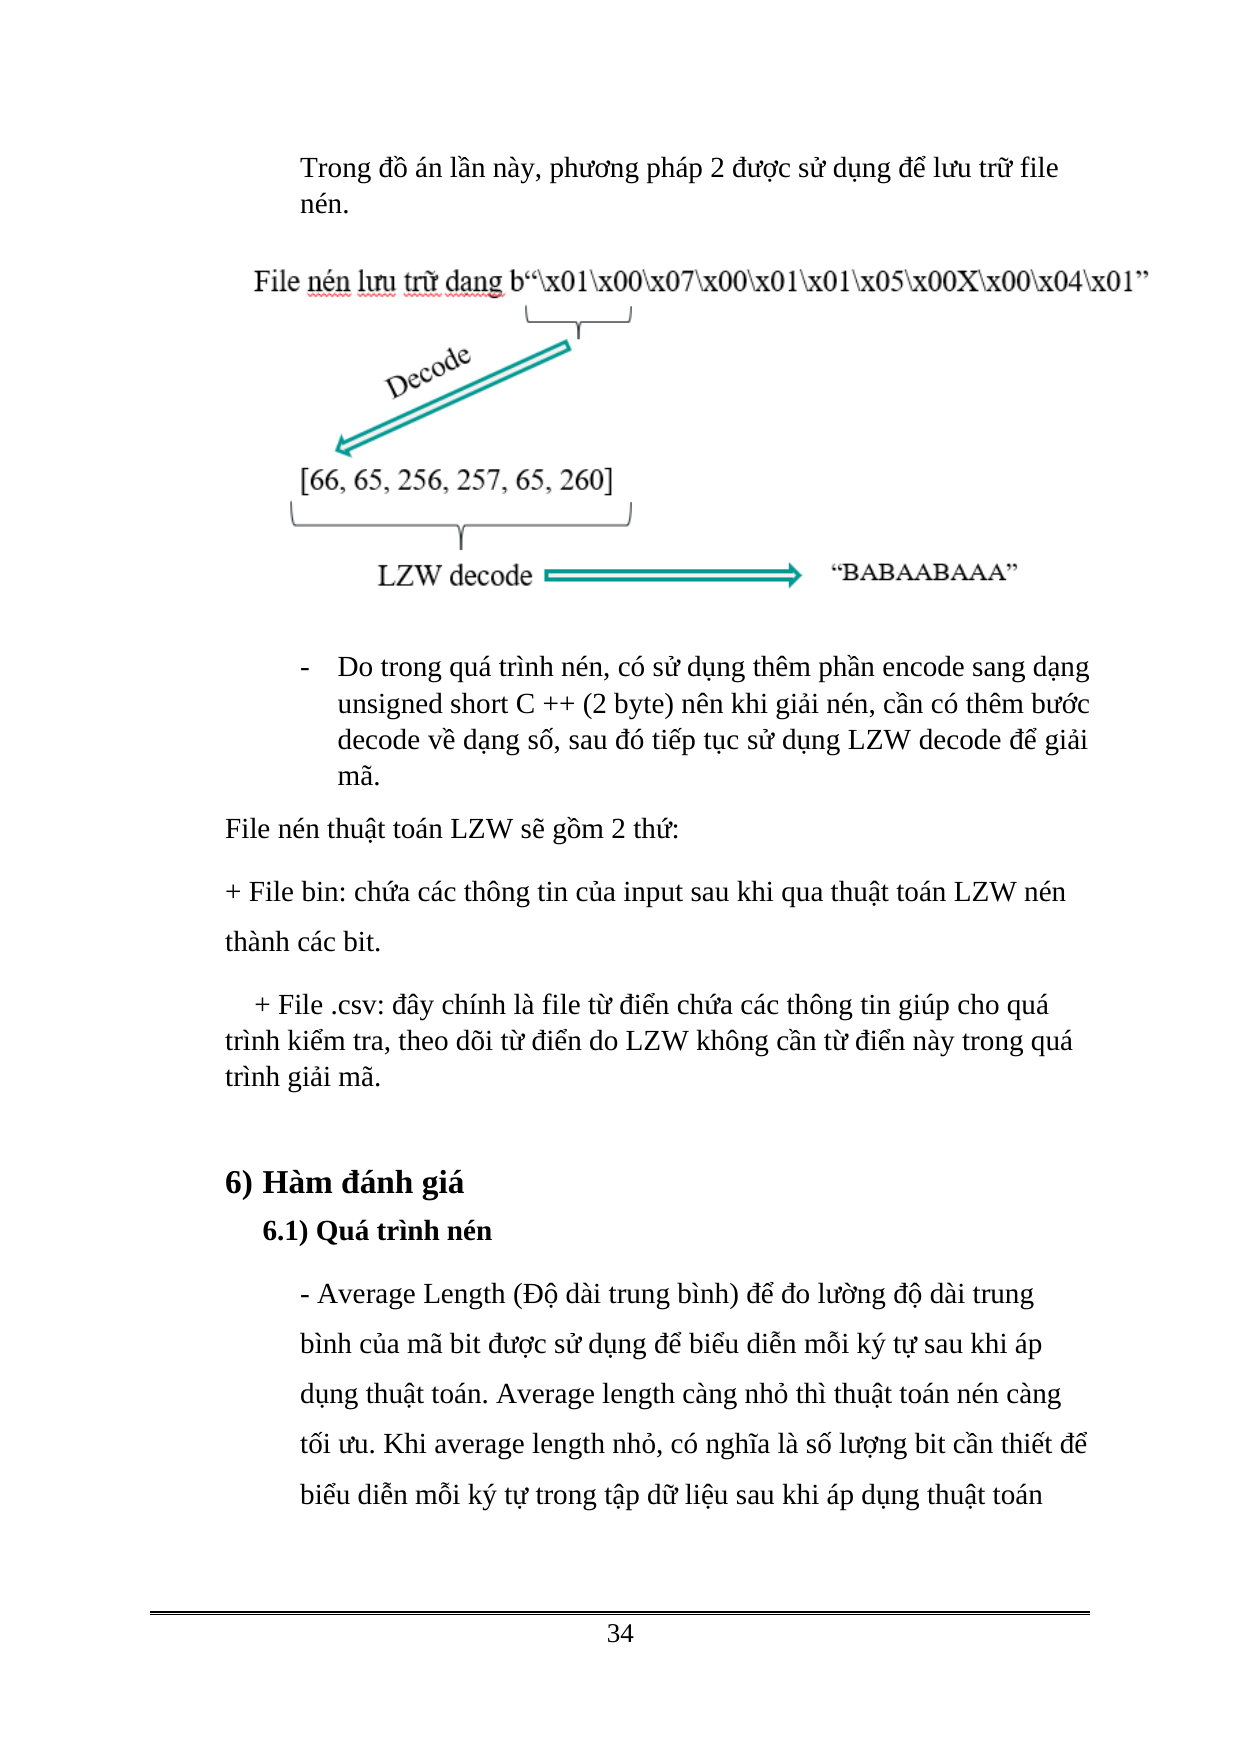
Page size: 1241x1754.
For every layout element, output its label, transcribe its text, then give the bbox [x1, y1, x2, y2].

text File nén thuật toán LZW sẽ gồm 2 thứ: [225, 811, 1090, 844]
list Do trong quá trình nén, có sử dụng thêm phần encode sang dạng unsigned short C ++ (2 byte) nên khi giải nén, cần có thêm bước decode về dạng số, sau đó tiếp tục sử dụng LZW decode để giải mã. [300, 649, 1090, 792]
text + File .csv: đây chính là file từ điển chứa các thông tin giúp cho quá trình kiểm tra, theo dõi từ điển do LZW không cần từ điển này trong quá trình giải mã. [225, 987, 1090, 1093]
picture [225, 238, 1166, 631]
text Trong đồ án lần này, phương pháp 2 được sử dụng để lưu trữ file nén. [300, 150, 1090, 220]
text + File bin: chứa các thông tin của input sau khi qua thuật toán LZW nén thành các bit. [225, 874, 1090, 957]
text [300, 1276, 1090, 1511]
subtitle 6.1) Quá trình nén [262, 1213, 1090, 1246]
list Hàm đánh giá [225, 1162, 1090, 1200]
